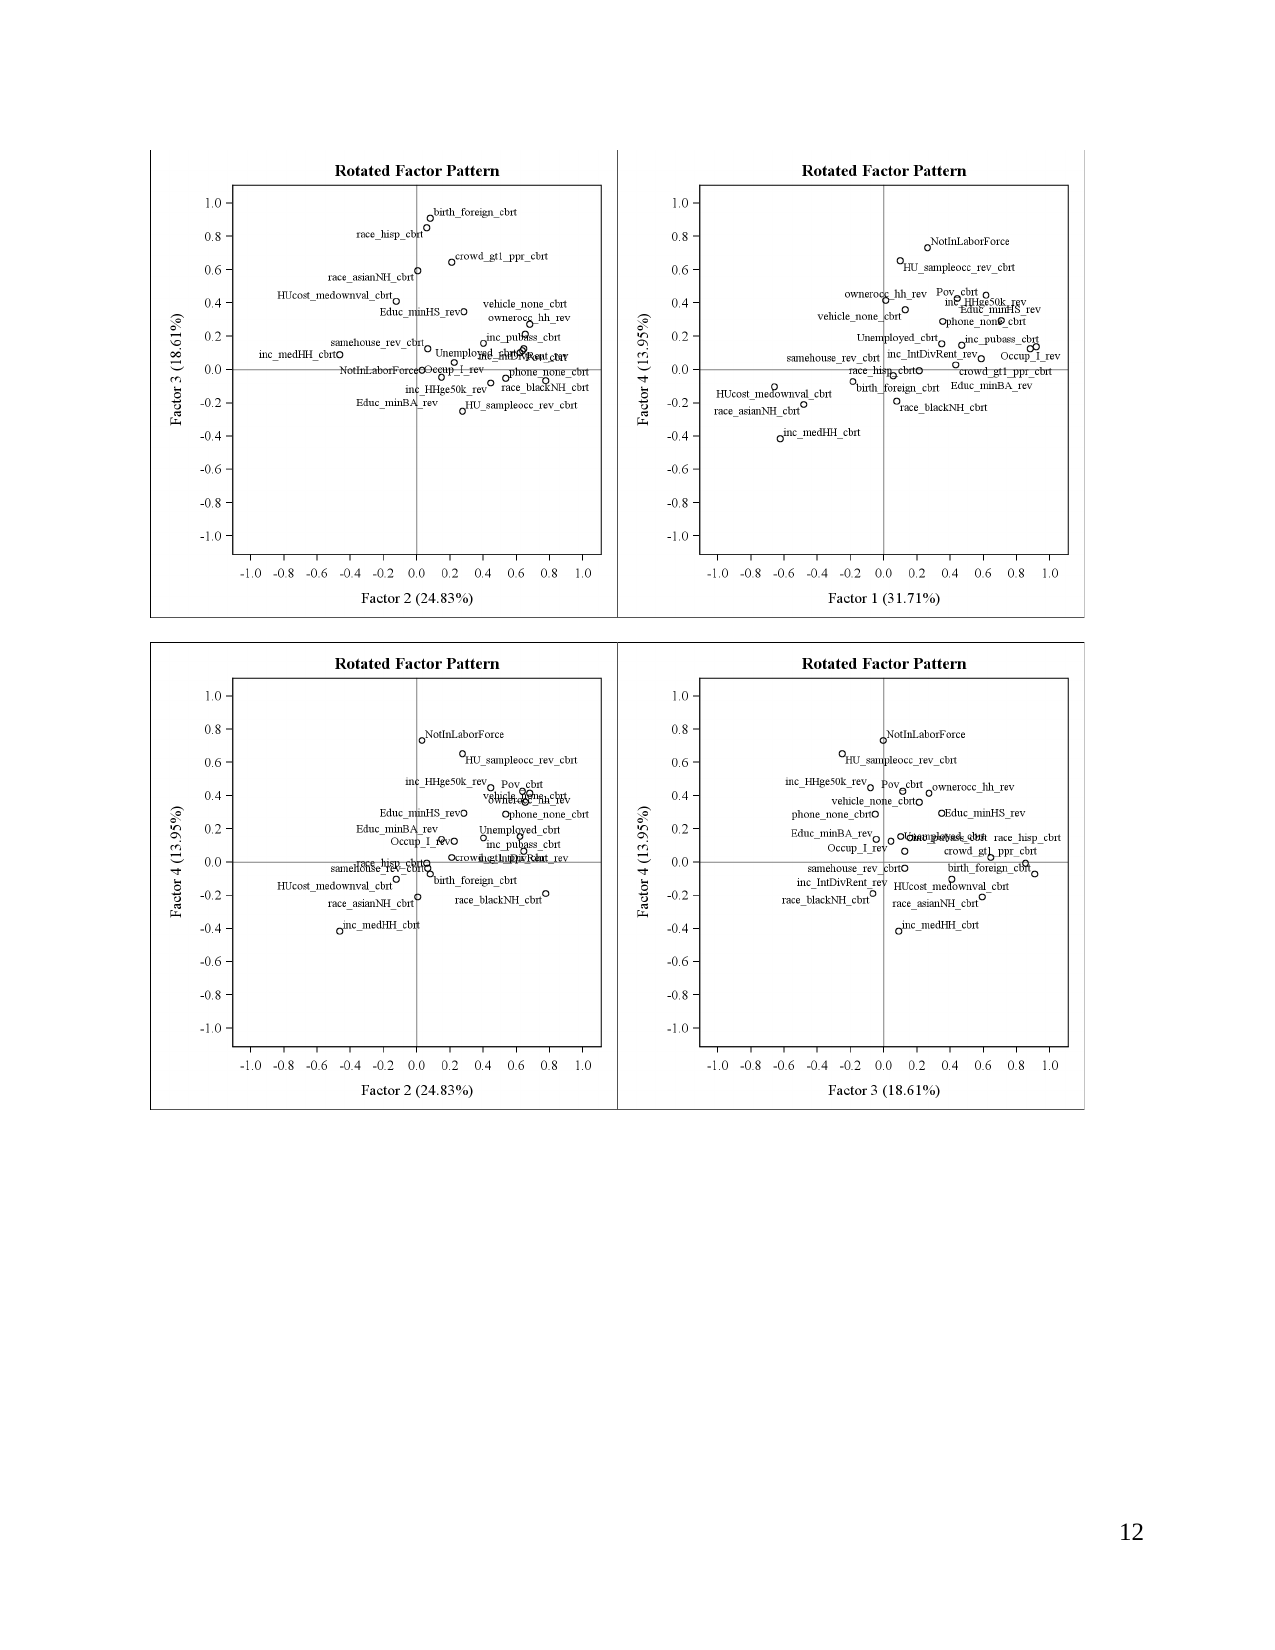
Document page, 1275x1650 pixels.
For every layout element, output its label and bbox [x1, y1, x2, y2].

picture [150, 642, 1085, 1110]
picture [150, 150, 1085, 618]
